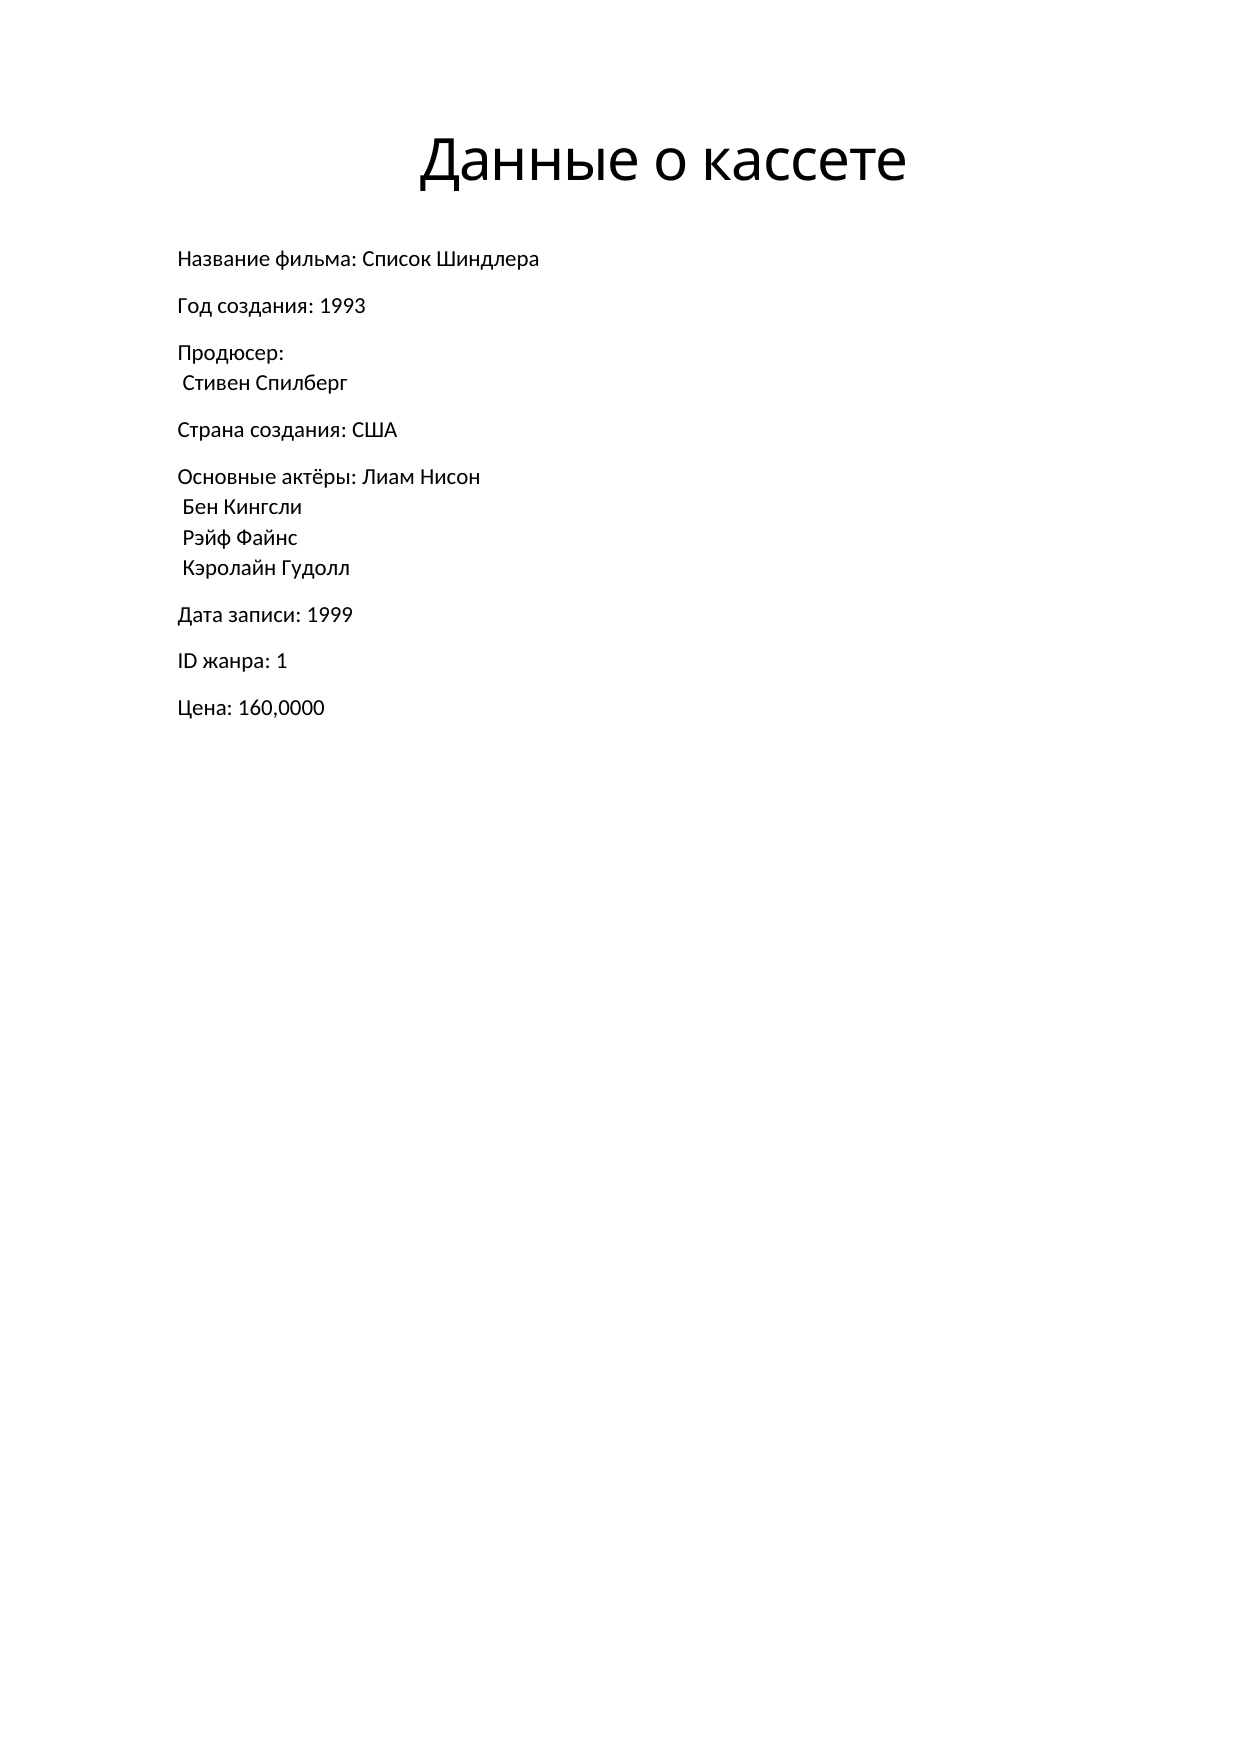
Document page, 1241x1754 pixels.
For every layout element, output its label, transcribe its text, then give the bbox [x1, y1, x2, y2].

text Год создания: 1993 [177, 291, 1152, 319]
title Данные о кассете [177, 118, 1152, 198]
text Страна создания: США [177, 415, 1152, 443]
text Название фильма: Список Шиндлера [177, 244, 1152, 272]
text ID жанра: 1 [177, 647, 1152, 674]
text Дата записи: 1999 [177, 600, 1152, 628]
text Основные актёры: Лиам Нисон Бен Кингсли Рэйф Файнс Кэролайн Гудолл [177, 462, 1152, 581]
text Продюсер: Стивен Спилберг [177, 338, 1152, 396]
text Цена: 160,0000 [177, 693, 1152, 721]
